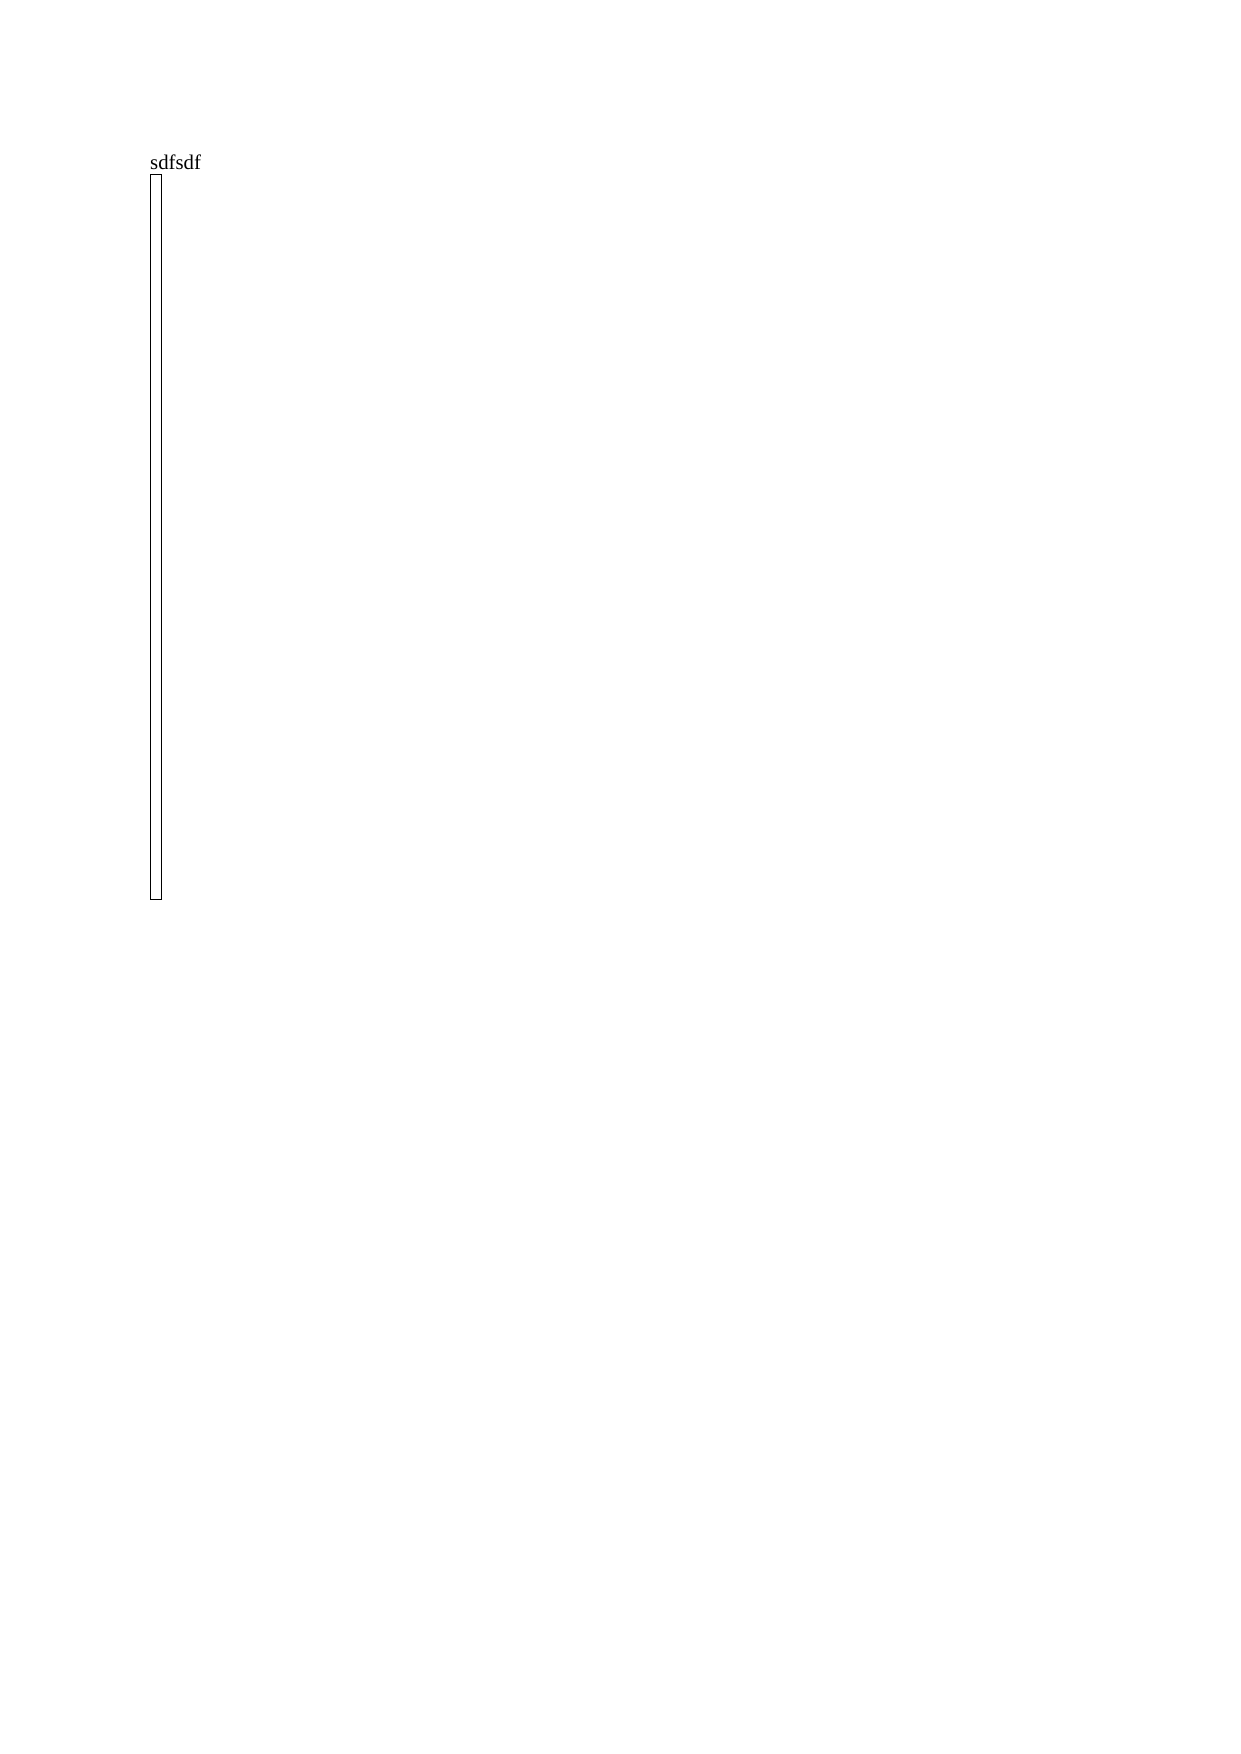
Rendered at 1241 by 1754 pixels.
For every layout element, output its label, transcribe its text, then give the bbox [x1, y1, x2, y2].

text sdfsdf [150, 150, 1090, 174]
table_header [151, 175, 161, 899]
